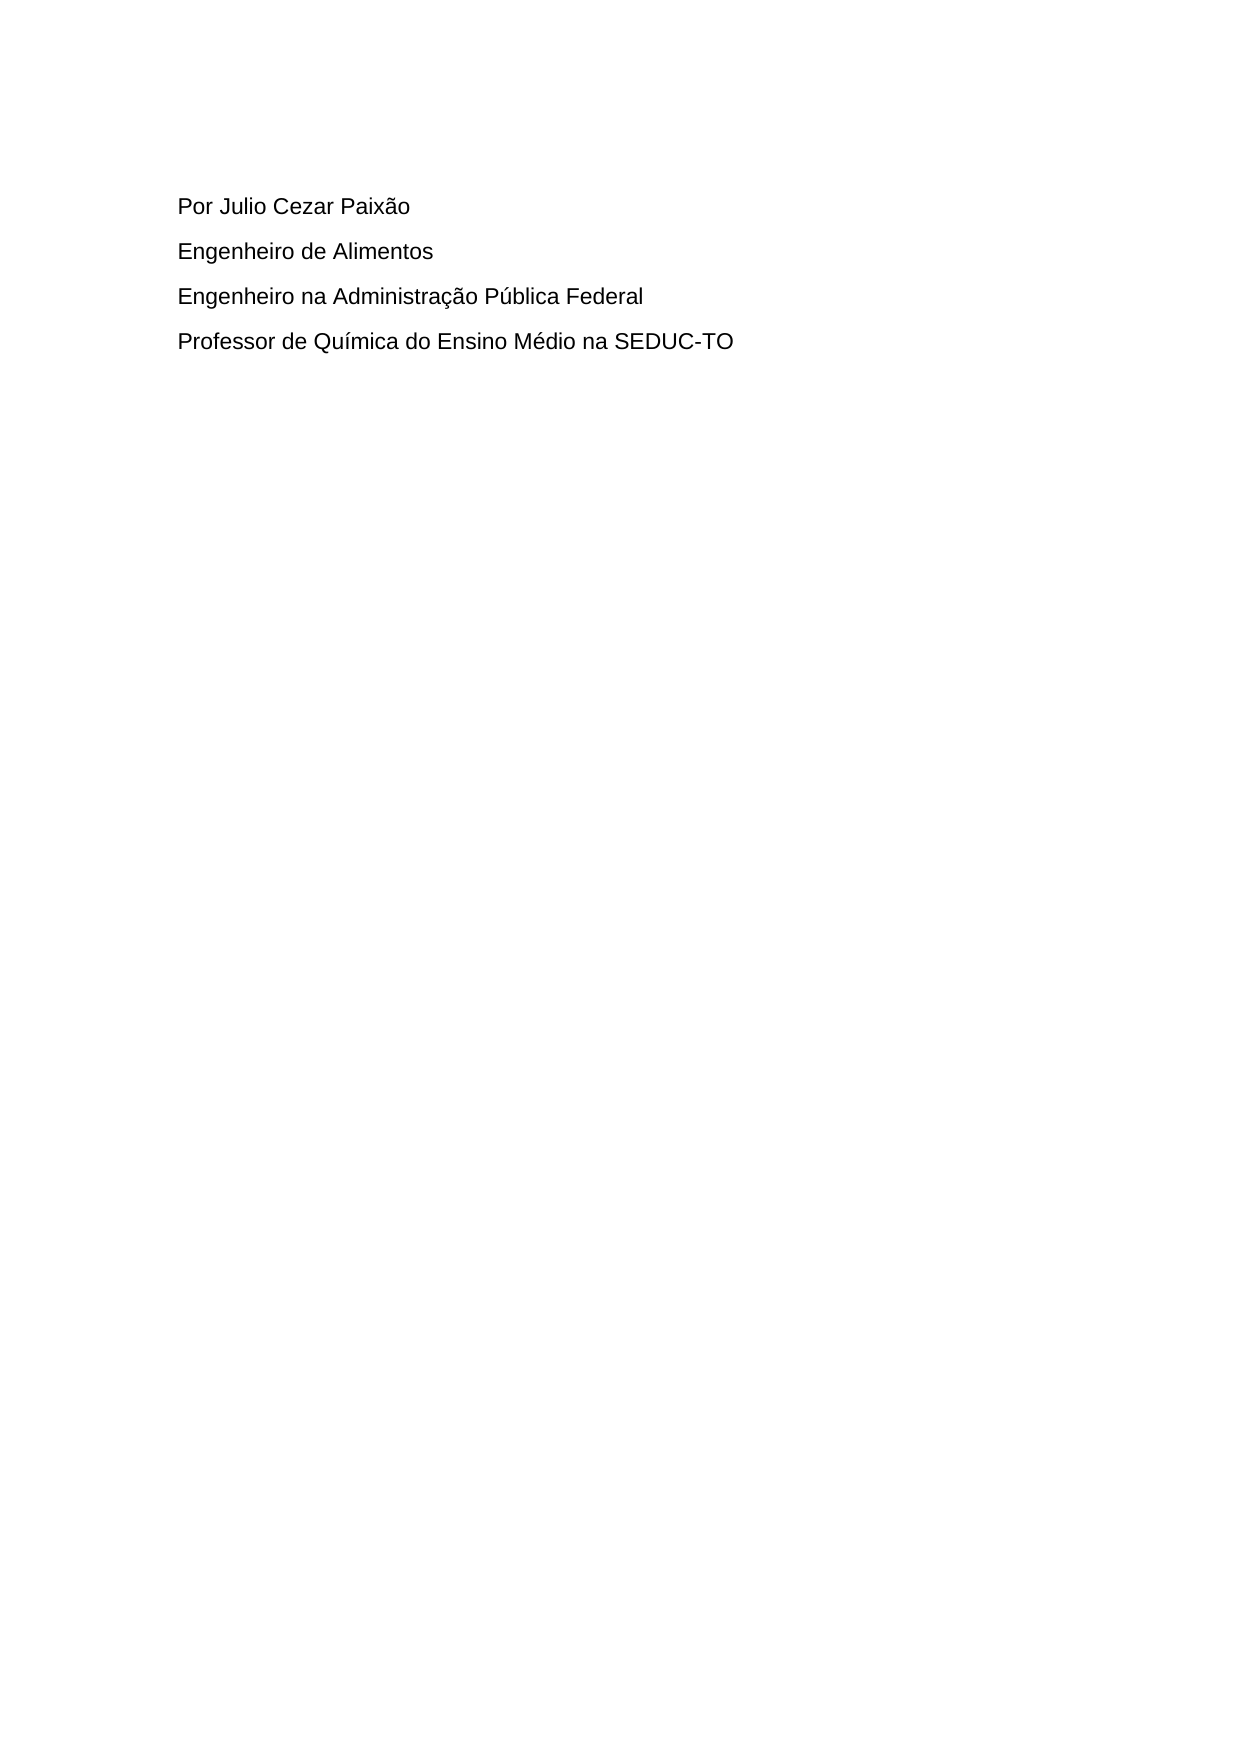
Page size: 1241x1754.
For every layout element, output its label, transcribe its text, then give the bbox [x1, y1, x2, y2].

text Por Julio Cezar Paixão [177, 193, 1063, 219]
text Engenheiro na Administração Pública Federal [177, 283, 1063, 309]
text Professor de Química do Ensino Médio na SEDUC-TO [177, 328, 1063, 354]
text Engenheiro de Alimentos [177, 238, 1063, 264]
